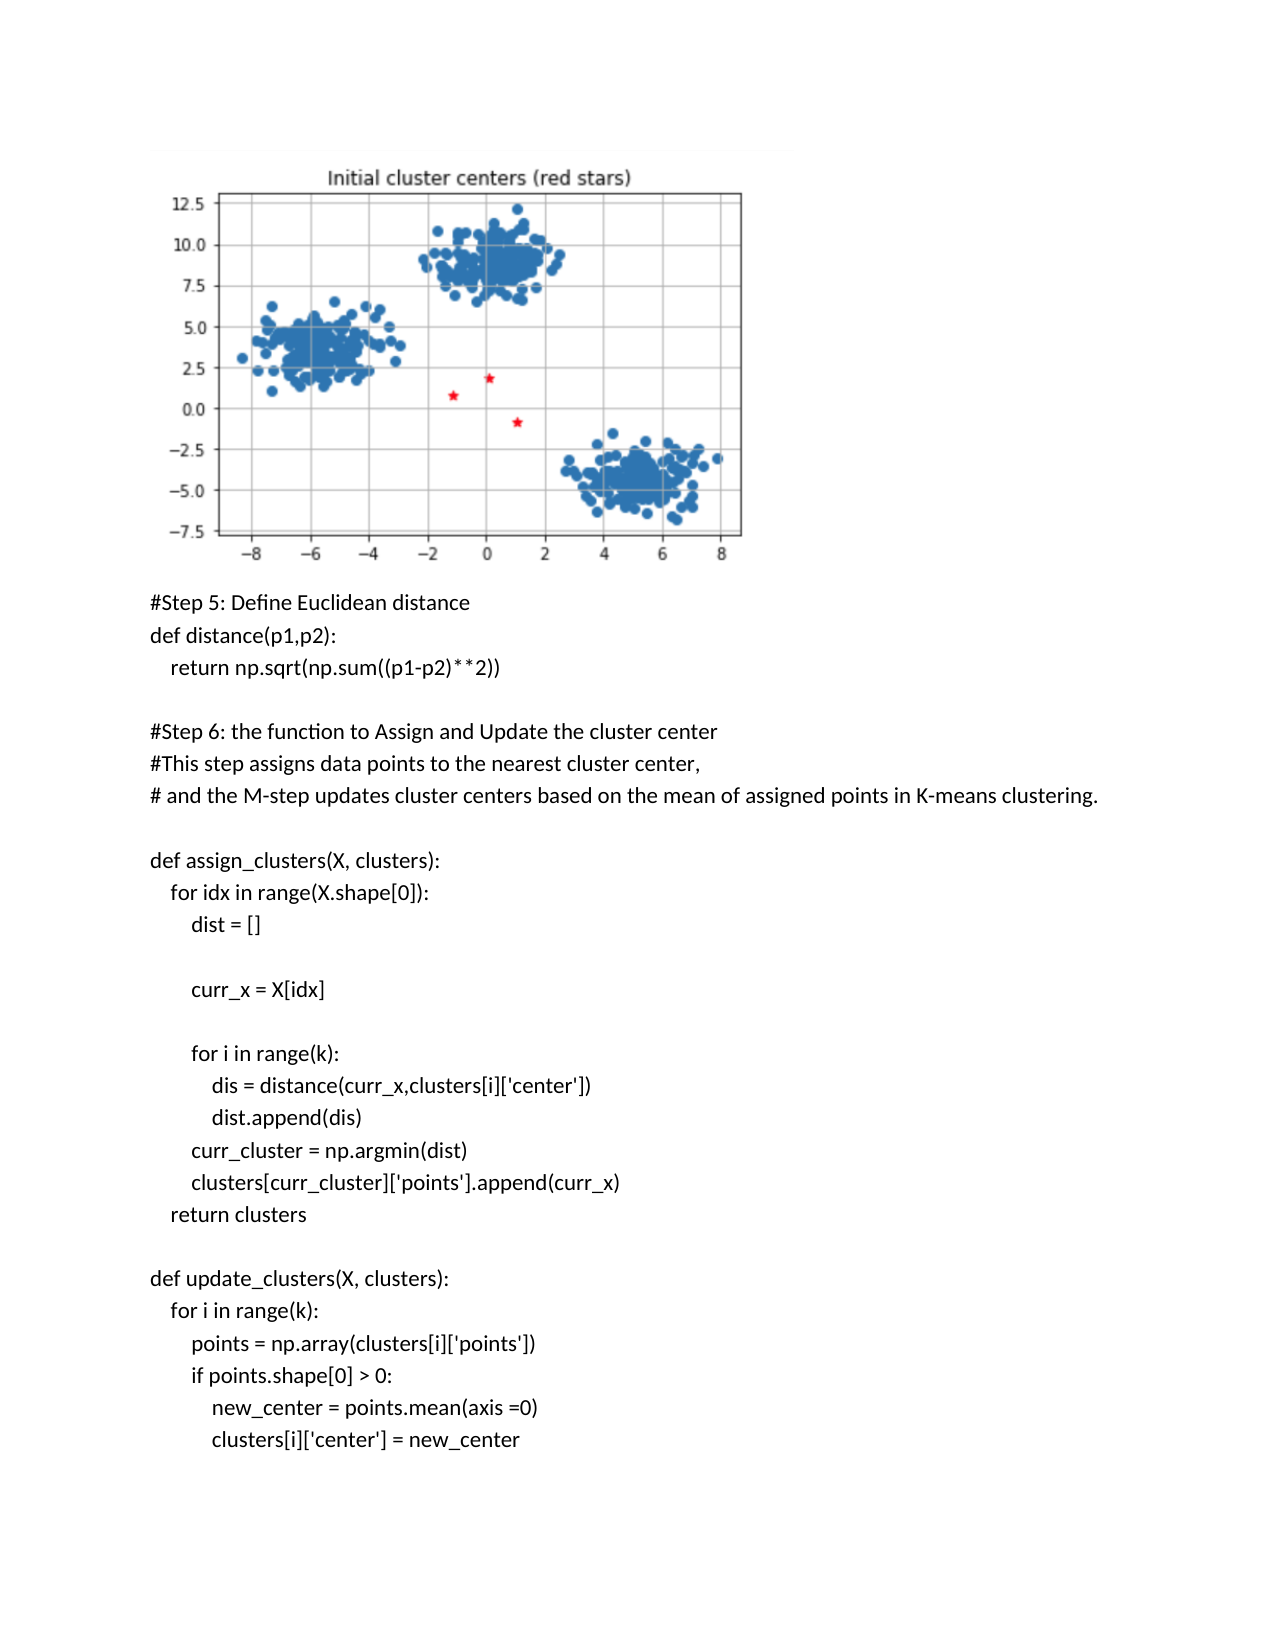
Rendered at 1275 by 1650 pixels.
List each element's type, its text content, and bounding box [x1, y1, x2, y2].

text new_center = points.mean(axis =0) [150, 1393, 1125, 1421]
text # and the M-step updates cluster centers based on the mean of assigned points in K-means clustering. [150, 782, 1125, 810]
text #Step 5: Define Euclidean distance [150, 588, 1125, 617]
text curr_x = X[idx] [150, 975, 1125, 1003]
picture [150, 150, 794, 585]
text def distance(p1,p2): [150, 621, 1125, 649]
text for i in range(k): [150, 1297, 1125, 1325]
text dist = [] [150, 910, 1125, 938]
text points = np.array(clusters[i]['points']) [150, 1329, 1125, 1357]
text #Step 6: the function to Assign and Update the cluster center [150, 717, 1125, 745]
text def update_clusters(X, clusters): [150, 1264, 1125, 1292]
text def assign_clusters(X, clusters): [150, 846, 1125, 874]
text curr_cluster = np.argmin(dist) [150, 1136, 1125, 1164]
text return clusters [150, 1200, 1125, 1228]
text for i in range(k): [150, 1039, 1125, 1067]
text #This step assigns data points to the nearest cluster center, [150, 749, 1125, 777]
text dis = distance(curr_x,clusters[i]['center']) [150, 1071, 1125, 1099]
text for idx in range(X.shape[0]): [150, 878, 1125, 906]
text return np.sqrt(np.sum((p1-p2)**2)) [150, 653, 1125, 681]
text if points.shape[0] > 0: [150, 1361, 1125, 1389]
text dist.append(dis) [150, 1103, 1125, 1132]
text clusters[i]['center'] = new_center [150, 1425, 1125, 1453]
text clusters[curr_cluster]['points'].append(curr_x) [150, 1168, 1125, 1196]
